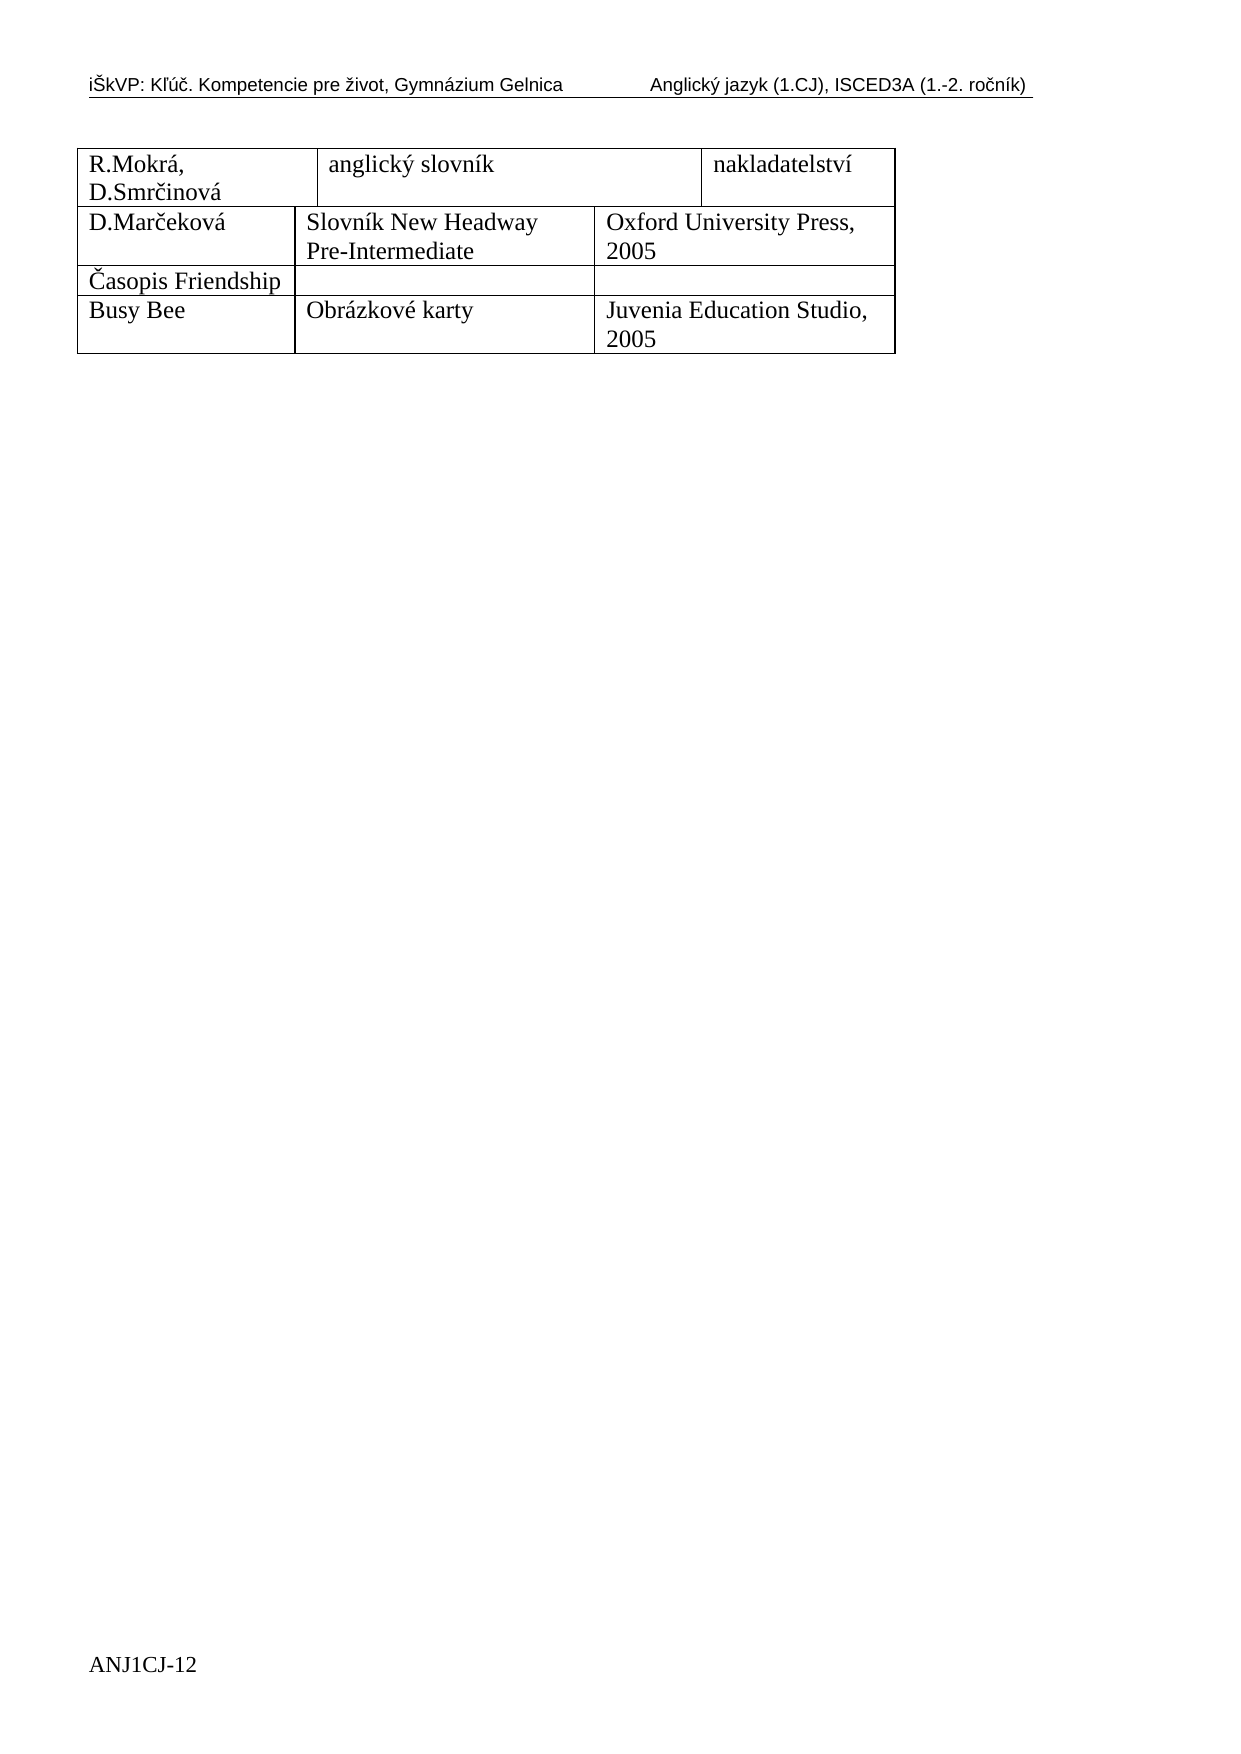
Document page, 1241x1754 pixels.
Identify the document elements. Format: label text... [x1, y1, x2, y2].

table_cell Časopis Friendship [78, 266, 294, 294]
table_cell Obrázkové karty [296, 296, 594, 353]
table_cell [296, 266, 594, 294]
table_cell D.Marčeková [78, 207, 294, 265]
table_cell Busy Bee [78, 296, 294, 353]
table_cell Anglicko-slovenský a slovensko-anglický slovník [318, 149, 701, 206]
table_cell E.Haraksimová, R.Mokrá, D.Smrčinová [78, 149, 317, 206]
table_cell Oxford University Press, 2005 [595, 207, 894, 265]
table_cell [595, 266, 894, 294]
table_cell Slovník New Headway Pre-Intermediate [296, 207, 594, 265]
table_cell Ottovo nakladatelství [702, 149, 894, 206]
table_cell Juvenia Education Studio, 2005 [595, 296, 894, 353]
